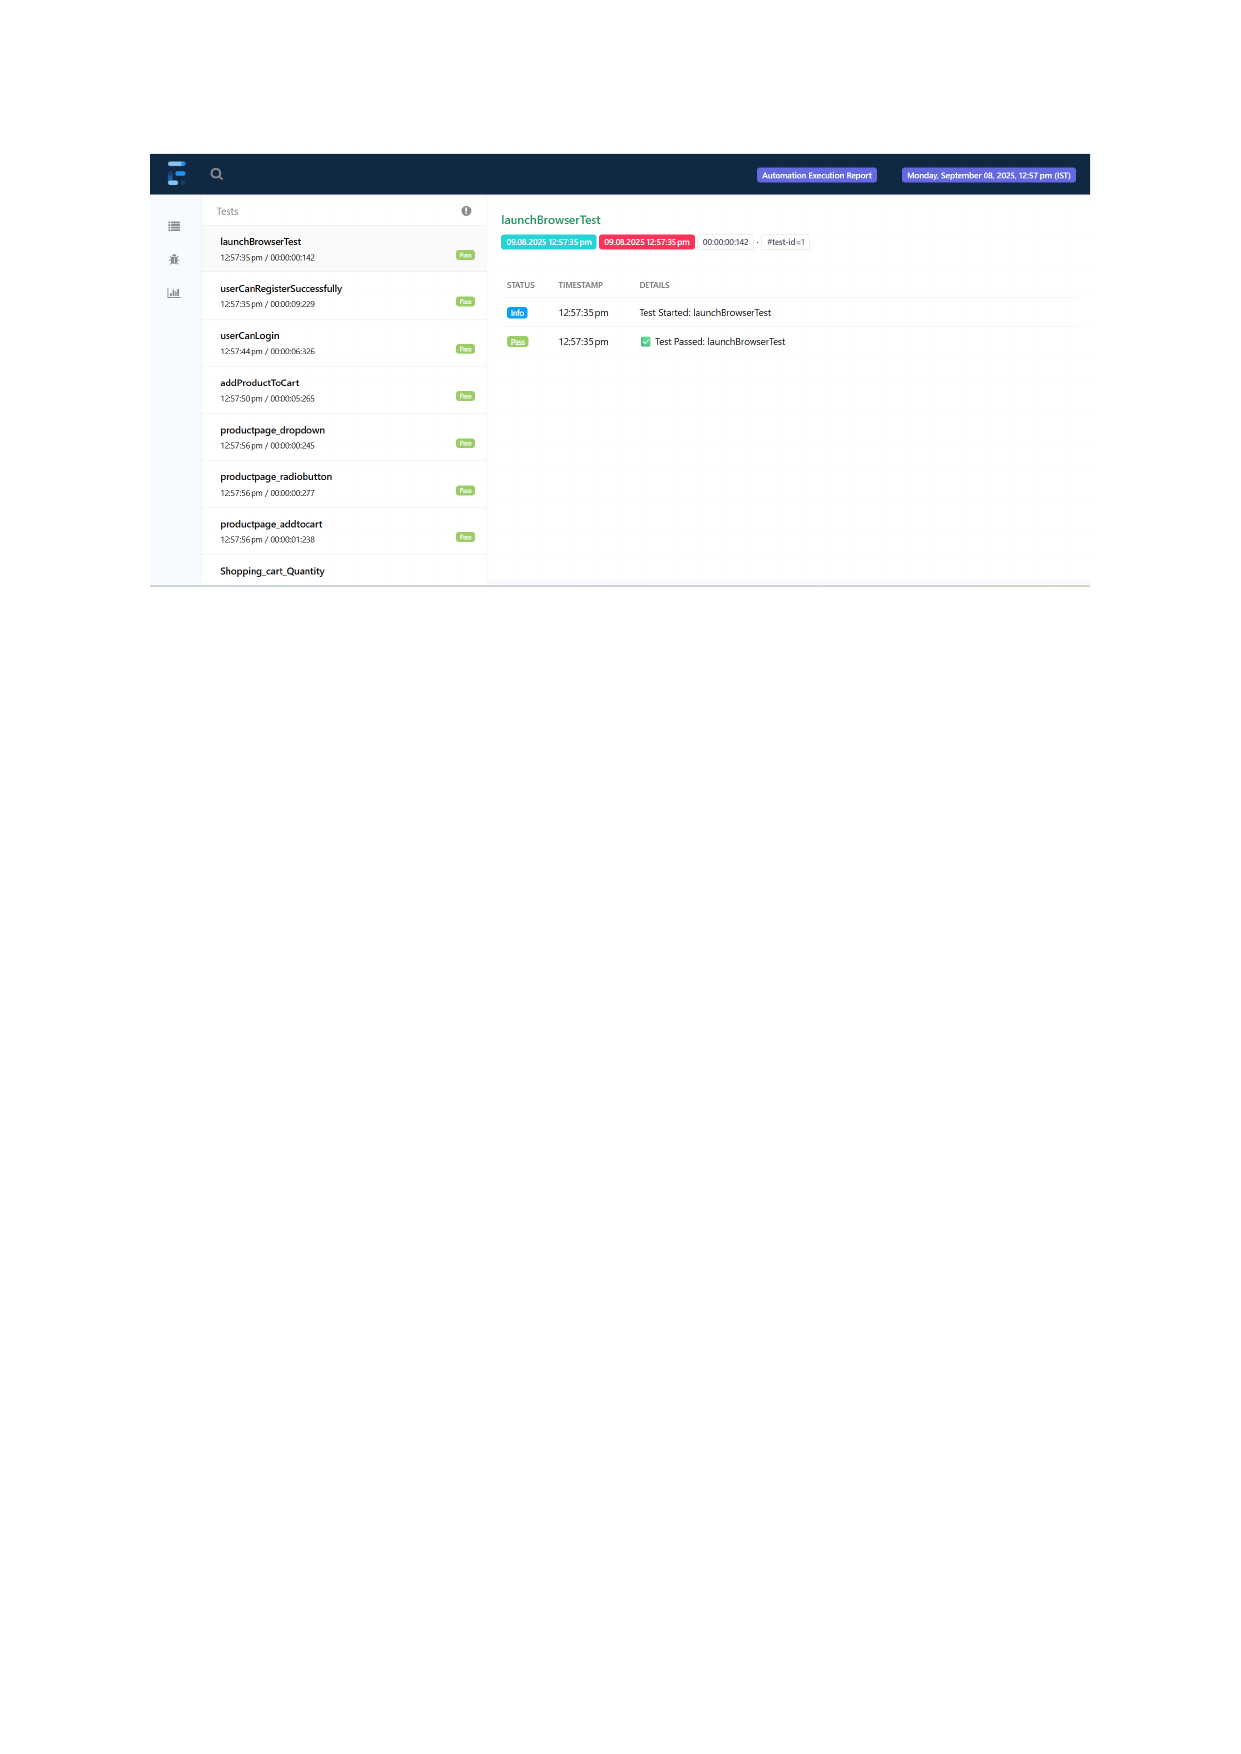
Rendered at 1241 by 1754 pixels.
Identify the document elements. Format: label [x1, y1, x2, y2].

picture [150, 150, 1091, 587]
